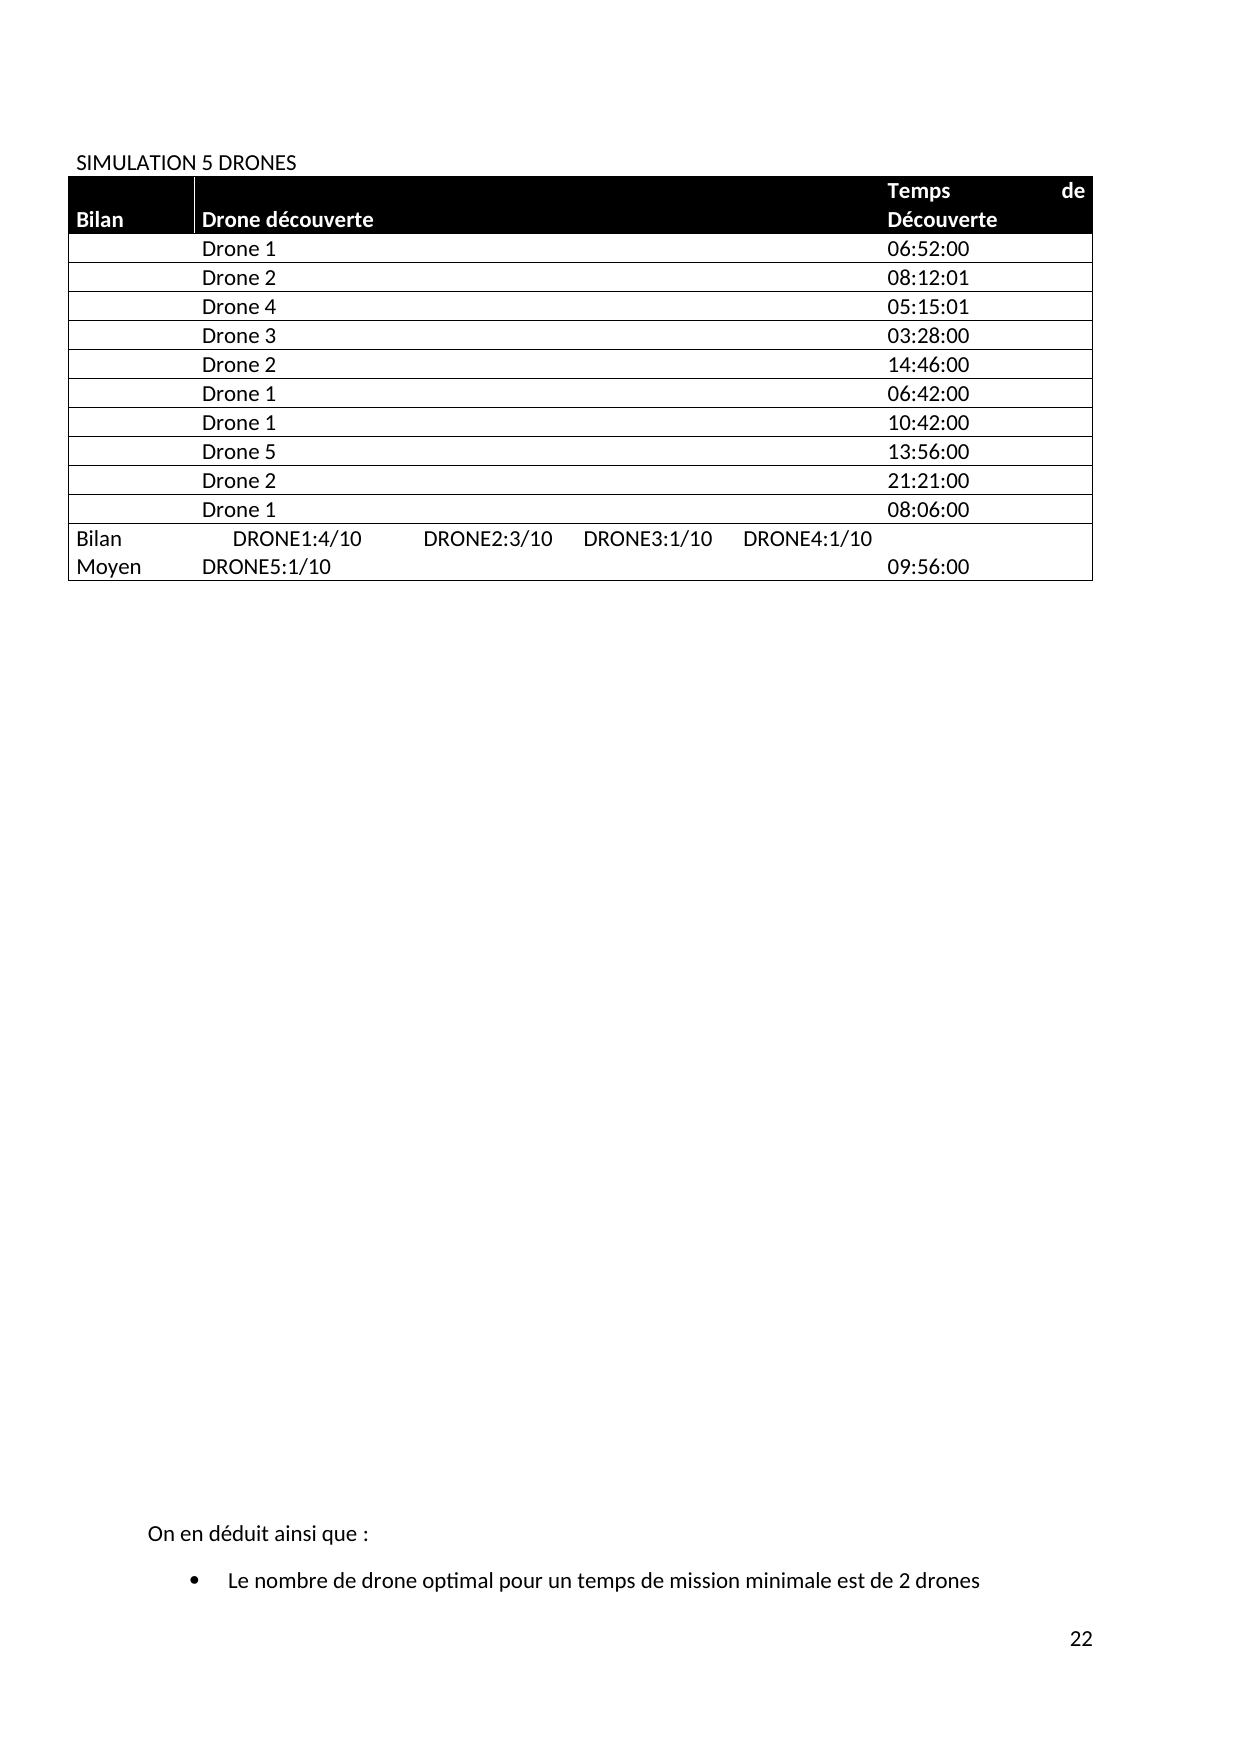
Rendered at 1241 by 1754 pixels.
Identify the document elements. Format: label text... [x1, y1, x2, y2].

table_cell Drone 2 [195, 263, 880, 291]
table_cell [69, 350, 194, 378]
table_cell [69, 292, 194, 320]
table_cell Drone 3 [195, 321, 880, 349]
table_cell [69, 495, 194, 523]
table_cell 21:21:00 [880, 466, 1092, 494]
table_cell 10:42:00 [880, 408, 1092, 436]
table_cell DRONE1:4/10 DRONE2:3/10 DRONE3:1/10 DRONE4:1/10 DRONE5:1/10 [195, 524, 880, 580]
table_cell 09:56:00 [880, 524, 1092, 580]
table_cell 08:12:01 [880, 263, 1092, 291]
text On en déduit ainsi que : [148, 1519, 1093, 1547]
table_cell 06:42:00 [880, 379, 1092, 407]
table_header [69, 148, 1093, 176]
table_cell Drone 2 [195, 466, 880, 494]
table_cell 03:28:00 [880, 321, 1092, 349]
table_cell [69, 234, 194, 262]
table_cell [69, 321, 194, 349]
table_cell [69, 466, 194, 494]
table_cell Bilan Moyen [69, 524, 194, 580]
table_cell Drone 4 [195, 292, 880, 320]
table_cell Drone 1 [195, 495, 880, 523]
table_cell 13:56:00 [880, 437, 1092, 465]
table_cell Drone 1 [195, 379, 880, 407]
table_cell Drone 1 [195, 234, 880, 262]
table_cell Drone découverte [195, 177, 880, 233]
table_cell 05:15:01 [880, 292, 1092, 320]
table_cell [69, 263, 194, 291]
table_cell 14:46:00 [880, 350, 1092, 378]
table_cell Bilan [69, 177, 194, 233]
table_cell Temps de Découverte [880, 177, 1092, 233]
table_cell [69, 408, 194, 436]
table_cell [69, 379, 194, 407]
table_cell 08:06:00 [880, 495, 1092, 523]
table_cell Drone 2 [195, 350, 880, 378]
table_cell 06:52:00 [880, 234, 1092, 262]
list Le nombre de drone optimal pour un temps de mission minimale est de 2 drones [190, 1566, 1093, 1594]
table_cell Drone 1 [195, 408, 880, 436]
table_cell [69, 437, 194, 465]
table_cell Drone 5 [195, 437, 880, 465]
